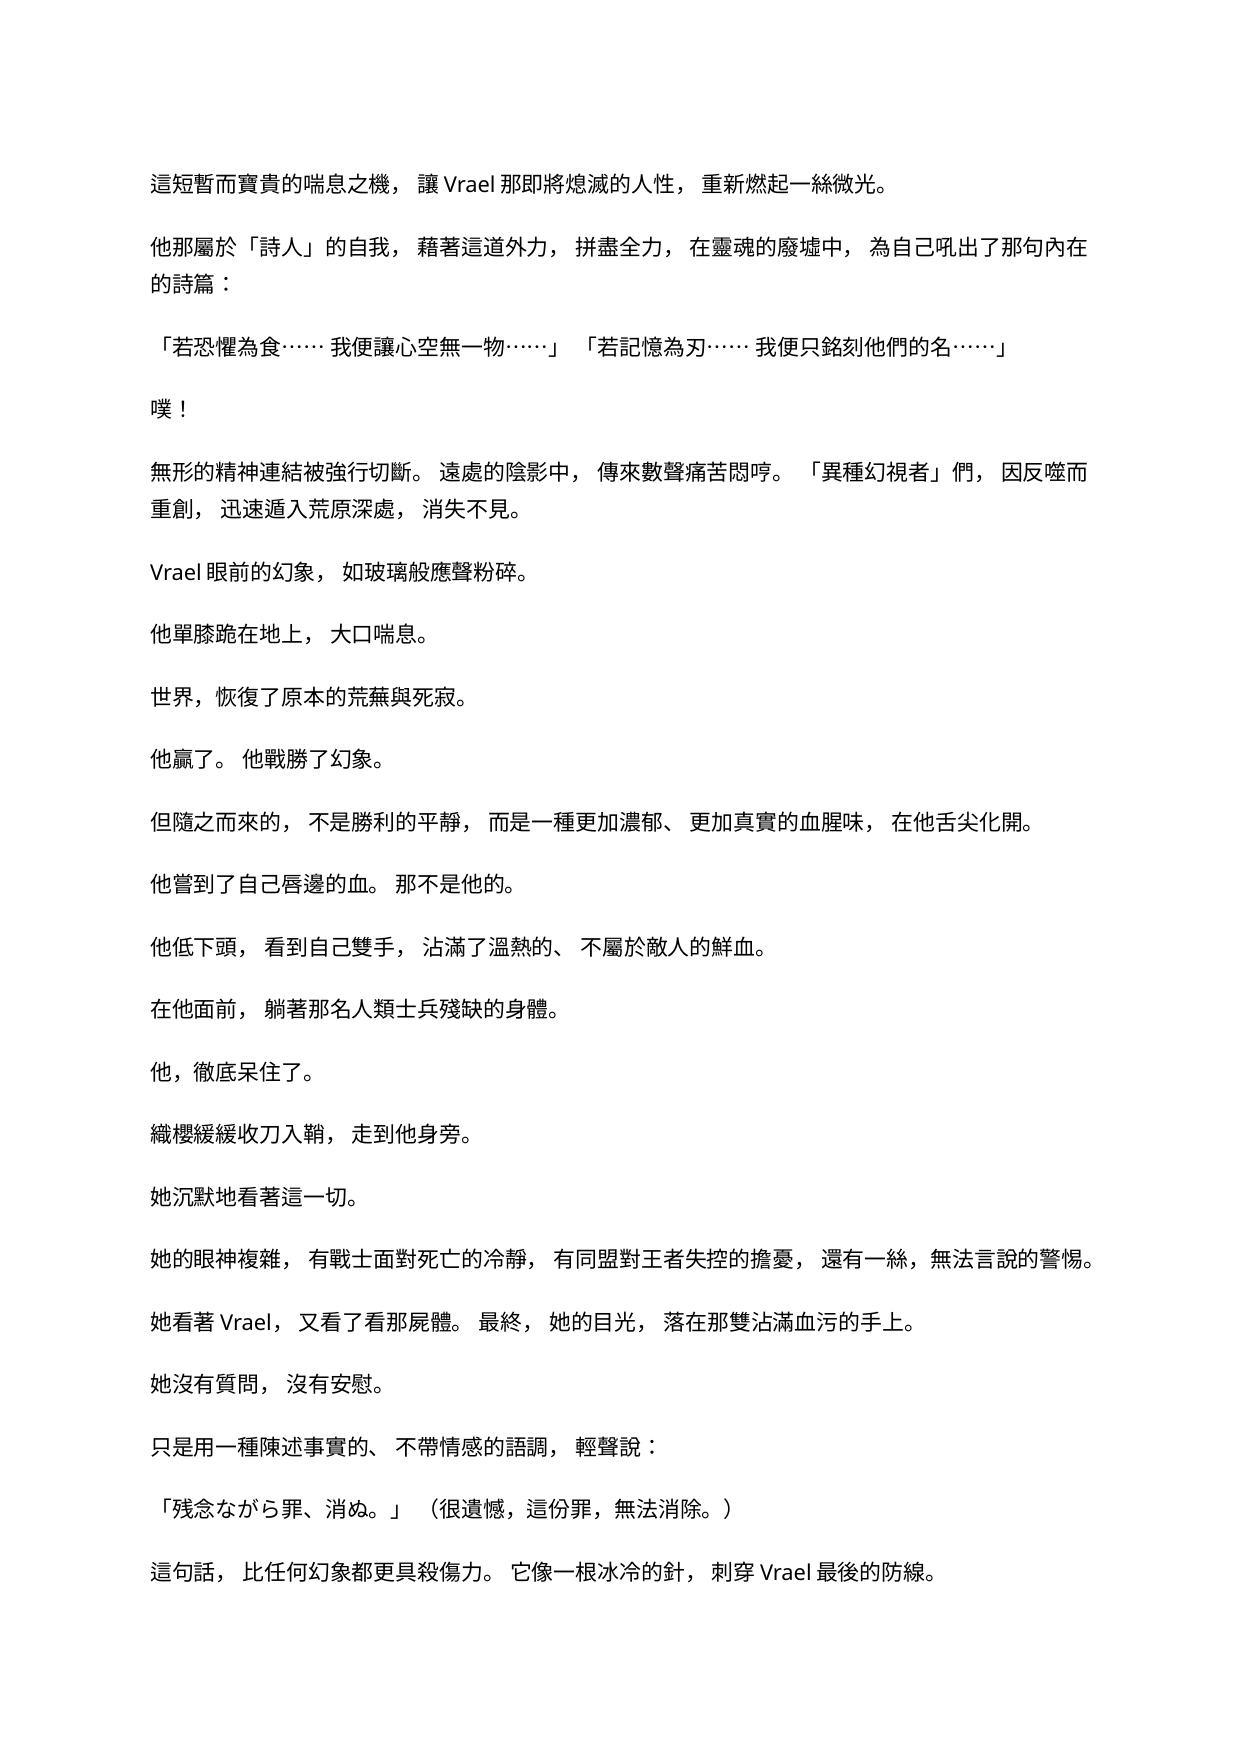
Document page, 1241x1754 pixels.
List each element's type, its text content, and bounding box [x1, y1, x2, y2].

text 他那屬於「詩人」的自我， 藉著這道外力， 拼盡全力， 在靈魂的廢墟中， 為自己吼出了那句內在的詩篇： [150, 227, 1090, 302]
text 他單膝跪在地上， 大口喘息。 [150, 614, 1090, 652]
text 在他面前， 躺著那名人類士兵殘缺的身體。 [150, 989, 1090, 1027]
text 這句話， 比任何幻象都更具殺傷力。 它像一根冰冷的針， 刺穿Vrael最後的防線。 [150, 1552, 1090, 1589]
text 她沉默地看著這一切。 [150, 1177, 1090, 1214]
text 她的眼神複雜， 有戰士面對死亡的冷靜， 有同盟對王者失控的擔憂， 還有一絲，無法言說的警惕。 [150, 1239, 1090, 1277]
text 織櫻緩緩收刀入鞘， 走到他身旁。 [150, 1114, 1090, 1152]
text 他低下頭， 看到自己雙手， 沾滿了溫熱的、 不屬於敵人的鮮血。 [150, 927, 1090, 964]
text 她沒有質問， 沒有安慰。 [150, 1364, 1090, 1402]
text 他，徹底呆住了。 [150, 1052, 1090, 1089]
text 噗！ [150, 389, 1090, 427]
text 世界，恢復了原本的荒蕪與死寂。 [150, 677, 1090, 714]
text 他嘗到了自己唇邊的血。 那不是他的。 [150, 864, 1090, 902]
text 她看著Vrael， 又看了看那屍體。 最終， 她的目光， 落在那雙沾滿血污的手上。 [150, 1302, 1090, 1339]
text Vrael眼前的幻象， 如玻璃般應聲粉碎。 [150, 552, 1090, 589]
text 「若恐懼為食…… 我便讓心空無一物……」 「若記憶為刃…… 我便只銘刻他們的名……」 [150, 327, 1090, 364]
text 無形的精神連結被強行切斷。 遠處的陰影中， 傳來數聲痛苦悶哼。 「異種幻視者」們， 因反噬而重創， 迅速遁入荒原深處， 消失不見。 [150, 452, 1090, 527]
text 「残念ながら罪、消ぬ。」 （很遺憾，這份罪，無法消除。） [150, 1489, 1090, 1527]
text 但隨之而來的， 不是勝利的平靜， 而是一種更加濃郁、 更加真實的血腥味， 在他舌尖化開。 [150, 802, 1090, 839]
text 這短暫而寶貴的喘息之機， 讓Vrael那即將熄滅的人性， 重新燃起一絲微光。 [150, 164, 1090, 202]
text 他贏了。 他戰勝了幻象。 [150, 739, 1090, 777]
text 只是用一種陳述事實的、 不帶情感的語調， 輕聲說： [150, 1427, 1090, 1464]
